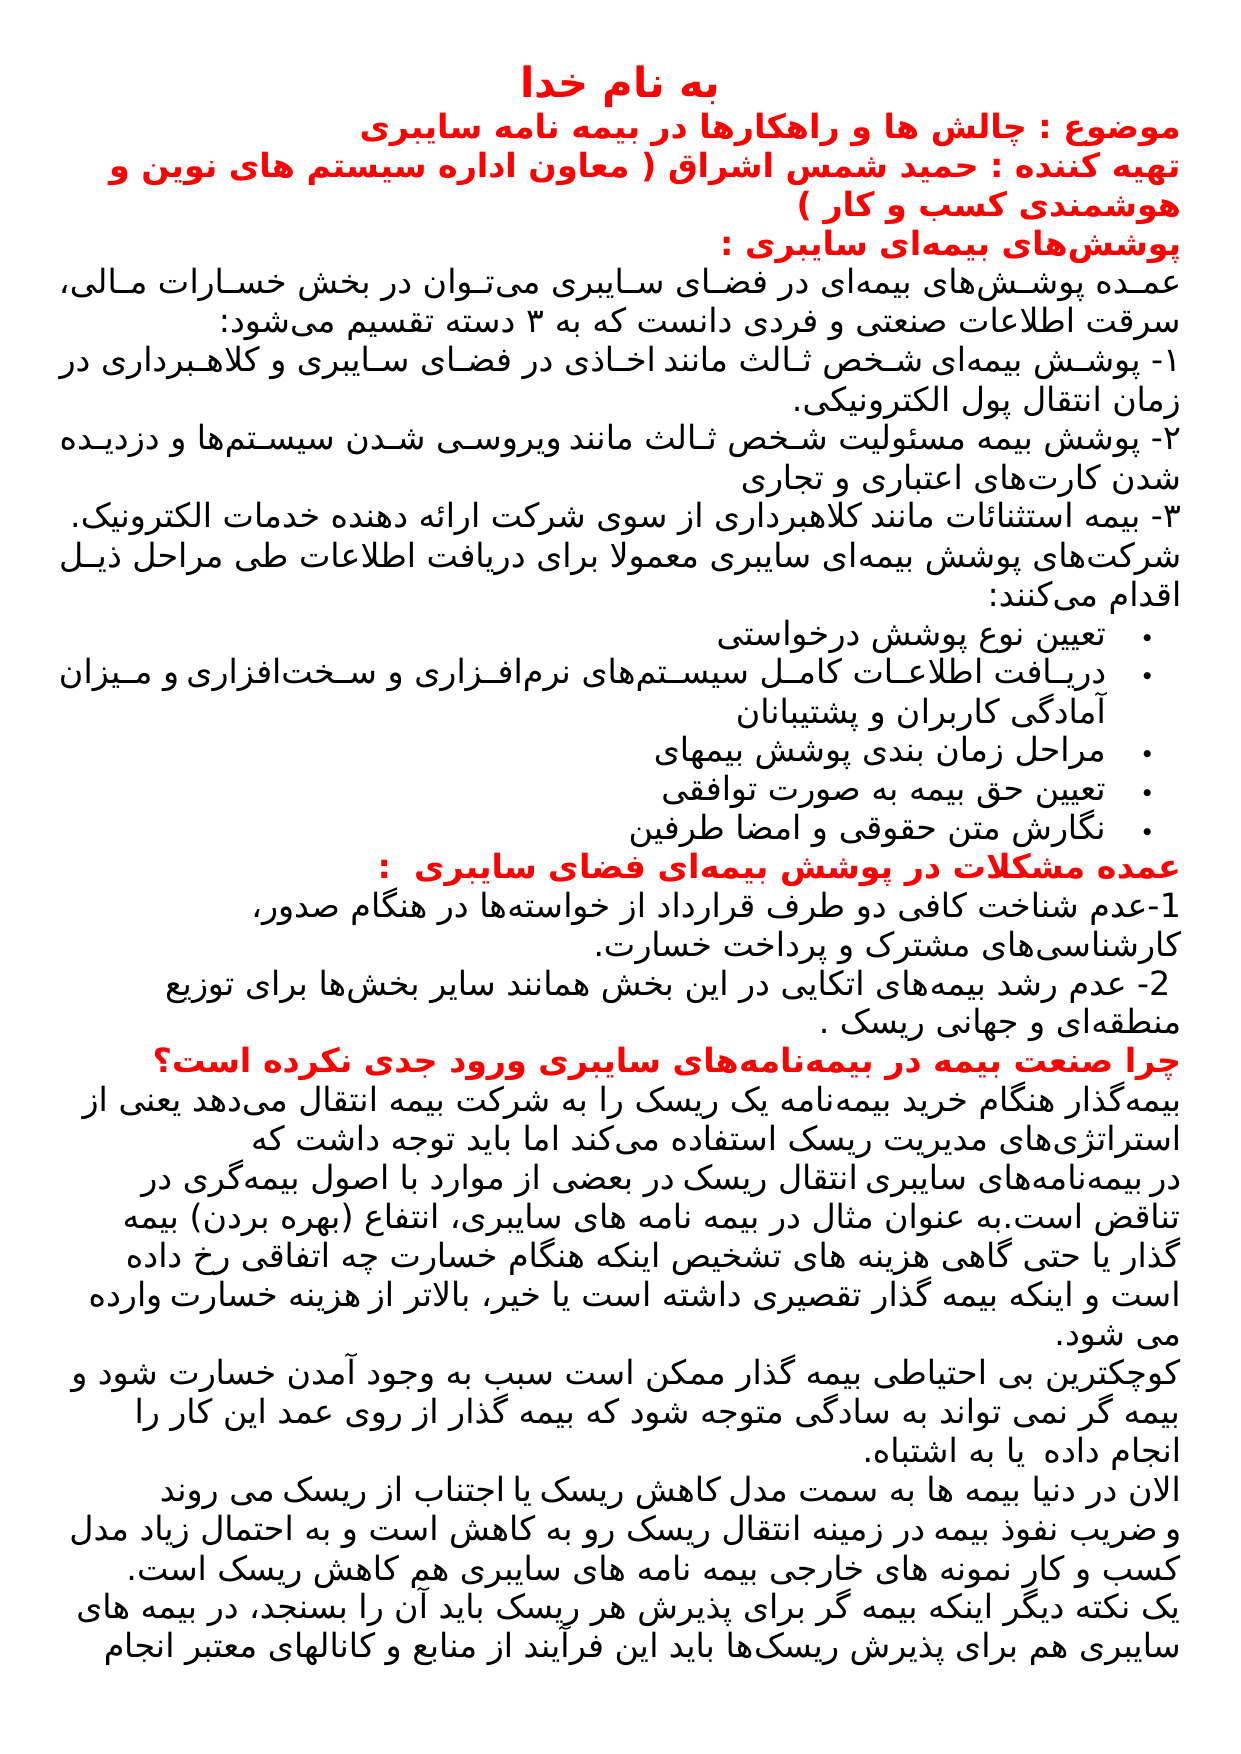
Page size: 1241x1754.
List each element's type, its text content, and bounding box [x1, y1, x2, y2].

text الان در دنیا بیمه ها به سمت مدل کاهش ریسک یا اجتناب از ریسک می روند و ضریب نفوذ بیمه در زمینه انتقال ریسک رو به کاهش است و به احتمال زیاد مدل کسب و کار نمونه های خارجی بیمه نامه های سایبری هم کاهش ریسک است. [59, 1470, 1181, 1588]
text ۲- پوشش بیمه مسئولیت شخص ثالث مانند ویروسی شدن سیستم‌ها و دزدیده شدن کارت‌های اعتباری و تجاری [59, 419, 1181, 497]
text شرکت‌های پوشش بیمه‌ای سایبری معمولا برای دریافت اطلاعات طی مراحل ذیل اقدام می‌کنند: [59, 536, 1181, 614]
text 1-عدم شناخت کافی دو طرف قرارداد از خواسته‌ها در هنگام صدور، کارشناسی‌های مشترک و پرداخت خسارت. [59, 886, 1181, 964]
text تهیه کننده : حمید شمس اشراق ( معاون اداره سیستم های نوین و هوشمندی کسب و کار ) [59, 146, 1181, 224]
text ۱- پوشش بیمه‌ای شخص ثالث مانند اخاذی در فضای سایبری و کلاهبرداری در زمان انتقال پول الکترونیکی. [59, 341, 1181, 419]
text چرا صنعت بیمه در بیمه‌نامه‌های سایبری ورود جدی نکرده است؟ [59, 1042, 1181, 1081]
list مراحل زمان بندی پوشش بیمهای [59, 731, 1144, 770]
text بیمه‌گذار هنگام خرید بیمه‌نامه یک ریسک را به شرکت بیمه انتقال می‌دهد یعنی از استراتژی‌های مدیریت ریسک استفاده می‌کند اما باید توجه داشت که در بیمه‌نامه‌های سایبری انتقال ریسک در بعضی از موارد با اصول بیمه‌گری در تناقض است.به عنوان مثال در بیمه نامه های سایبری، انتفاع (بهره بردن) بیمه گذار یا حتی گاهی هزینه های تشخیص اینکه هنگام خسارت چه اتفاقی رخ داده است و اینکه بیمه گذار تقصیری داشته است یا خیر، بالاتر از هزینه خسارت وارده می شود. [59, 1081, 1181, 1353]
text عمده مشکلات در پوشش بیمه‌ای فضای سایبری : [59, 847, 1181, 886]
list نگارش متن حقوقی و امضا طرفین [59, 809, 1144, 847]
text پوشش‌های بیمه‌ای سایبری : [59, 224, 1181, 263]
text ۳- بیمه استثنائات مانند کلاهبرداری از سوی شرکت ارائه دهنده خدمات الکترونیک. [59, 497, 1181, 536]
text موضوع : چالش ها و راهکارها در بیمه نامه سایبری [59, 108, 1181, 146]
list تعیین نوع پوشش درخواستی [59, 614, 1144, 653]
list تعیین حق بیمه به صورت توافقی [59, 770, 1144, 809]
text عمده پوشش‌های بیمه‌ای در فضای سایبری می‌توان در بخش خسارات مالی، سرقت اطلاعات صنعتی و فردی دانست که به ۳ دسته تقسیم می‌شود: [59, 263, 1181, 341]
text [59, 1588, 1181, 1666]
list دریافت اطلاعات کامل سیستم‌های نرم‌افزاری و سخت‌افزاری و میزان آمادگی کاربران و پشتیبانان [59, 653, 1144, 731]
text کوچکترین بی احتیاطی بیمه گذار ممکن است سبب به وجود آمدن خسارت شود و بیمه گر نمی تواند به سادگی متوجه شود که بیمه گذار از روی عمد این کار را انجام داده یا به اشتباه. [59, 1353, 1181, 1470]
text 2- عدم رشد بیمه‌های اتکایی در این بخش همانند سایر بخش‌ها برای توزیع منطقه‌ای و جهانی ریسک . [59, 964, 1181, 1042]
text به نام خدا [59, 59, 1181, 108]
